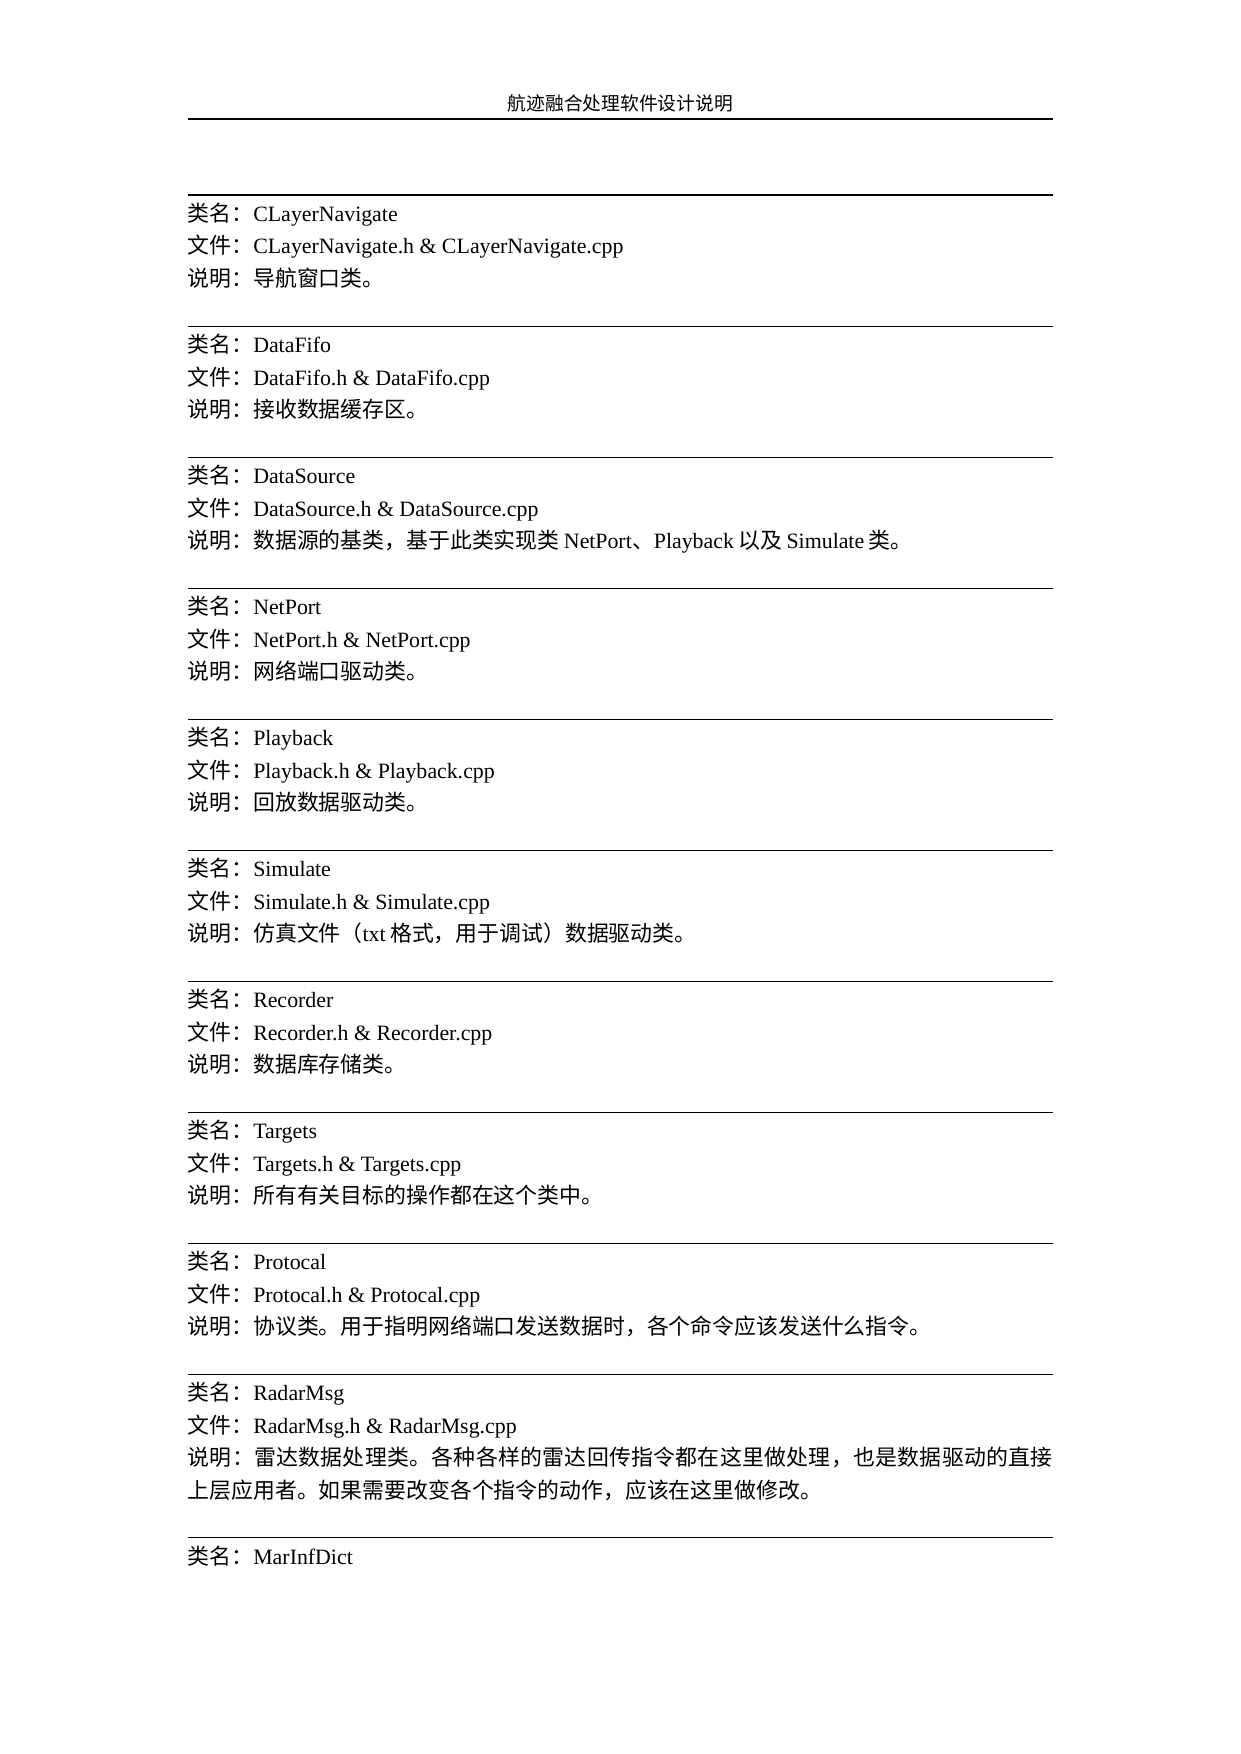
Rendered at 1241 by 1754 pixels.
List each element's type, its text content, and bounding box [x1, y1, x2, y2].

text 类名：Playback [187, 720, 1053, 752]
text 说明：网络端口驱动类。 [187, 654, 1053, 686]
text 说明：雷达数据处理类。各种各样的雷达回传指令都在这里做处理，也是数据驱动的直接上层应用者。如果需要改变各个指令的动作，应该在这里做修改。 [187, 1440, 1053, 1505]
text 类名：Simulate [187, 851, 1053, 883]
text 类名：DataSource [187, 458, 1053, 490]
text 文件：RadarMsg.h & RadarMsg.cpp [187, 1407, 1053, 1440]
text 说明：所有有关目标的操作都在这个类中。 [187, 1178, 1053, 1210]
text 类名：Targets [187, 1113, 1053, 1145]
text 类名：CLayerNavigate [187, 196, 1053, 228]
text 文件：DataSource.h & DataSource.cpp [187, 490, 1053, 523]
text 说明：数据源的基类，基于此类实现类NetPort、Playback以及Simulate类。 [187, 523, 1053, 555]
text 类名：NetPort [187, 589, 1053, 621]
text 类名：Recorder [187, 982, 1053, 1014]
text 说明：回放数据驱动类。 [187, 785, 1053, 817]
text 文件：DataFifo.h & DataFifo.cpp [187, 359, 1053, 392]
text 文件：CLayerNavigate.h & CLayerNavigate.cpp [187, 228, 1053, 261]
text 类名：RadarMsg [187, 1375, 1053, 1407]
text 说明：仿真文件（txt格式，用于调试）数据驱动类。 [187, 916, 1053, 948]
text 文件：Playback.h & Playback.cpp [187, 752, 1053, 785]
text 文件：NetPort.h & NetPort.cpp [187, 621, 1053, 654]
text 说明：接收数据缓存区。 [187, 392, 1053, 424]
text 文件：Recorder.h & Recorder.cpp [187, 1014, 1053, 1047]
text 文件：Protocal.h & Protocal.cpp [187, 1276, 1053, 1309]
text 类名：Protocal [187, 1244, 1053, 1276]
text 文件：Targets.h & Targets.cpp [187, 1145, 1053, 1178]
text 类名：DataFifo [187, 327, 1053, 359]
text 说明：导航窗口类。 [187, 261, 1053, 293]
text 说明：协议类。用于指明网络端口发送数据时，各个命令应该发送什么指令。 [187, 1309, 1053, 1341]
text 说明：数据库存储类。 [187, 1047, 1053, 1079]
text 类名：MarInfDict [187, 1538, 1053, 1571]
text 文件：Simulate.h & Simulate.cpp [187, 883, 1053, 916]
